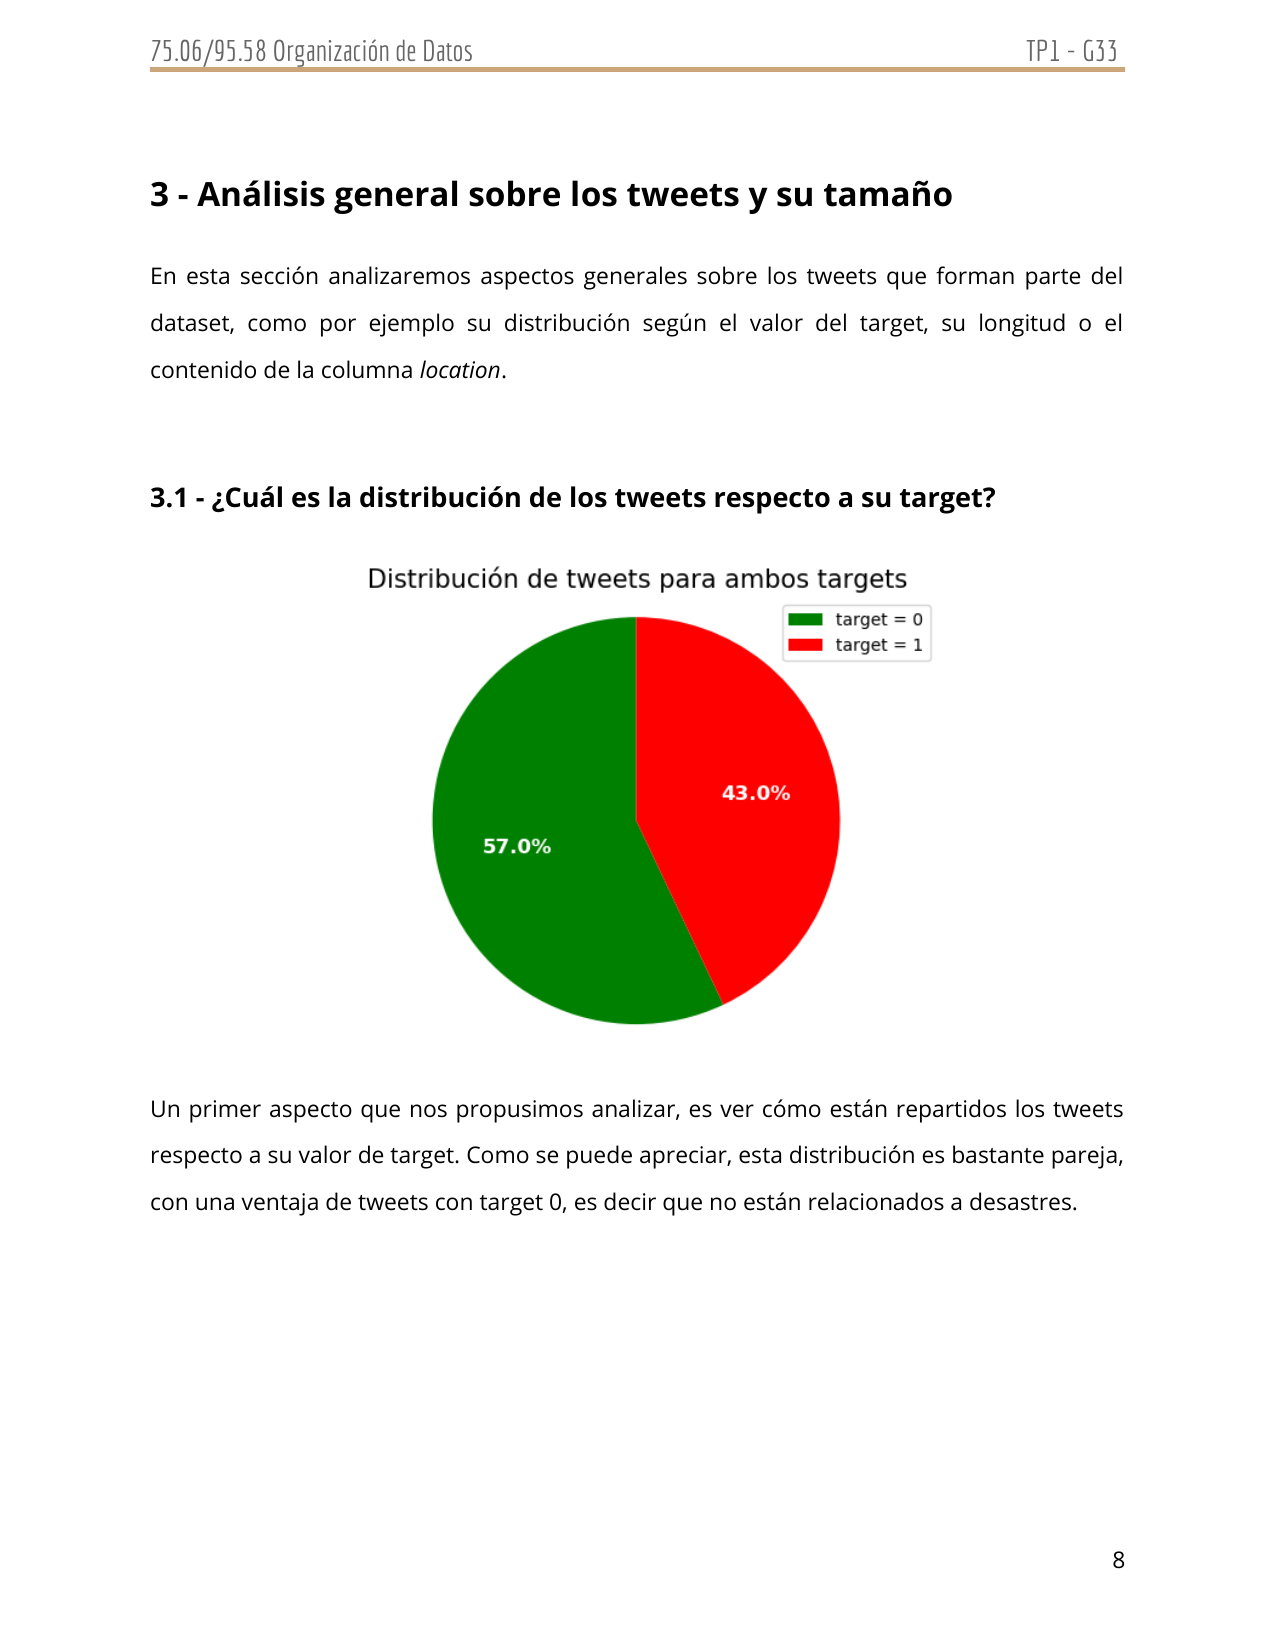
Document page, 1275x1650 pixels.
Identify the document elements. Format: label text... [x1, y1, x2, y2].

picture [325, 554, 950, 1057]
text Un primer aspecto que nos propusimos analizar, es ver cómo están repartidos los tweets respecto a su valor de target. Como se puede apreciar, esta distribución es bastante pareja, con una ventaja de tweets con target 0, es decir que no están relacionados a desastres. [150, 1093, 1125, 1218]
subtitle 3.1 - ¿Cuál es la distribución de los tweets respecto a su target? [150, 478, 1125, 515]
picture [150, 67, 1125, 72]
text En esta sección analizaremos aspectos generales sobre los tweets que forman parte del dataset, como por ejemplo su distribución según el valor del target, su longitud o el contenido de la columna location. [150, 260, 1125, 385]
subtitle 3 - Análisis general sobre los tweets y su tamaño [150, 171, 1125, 216]
